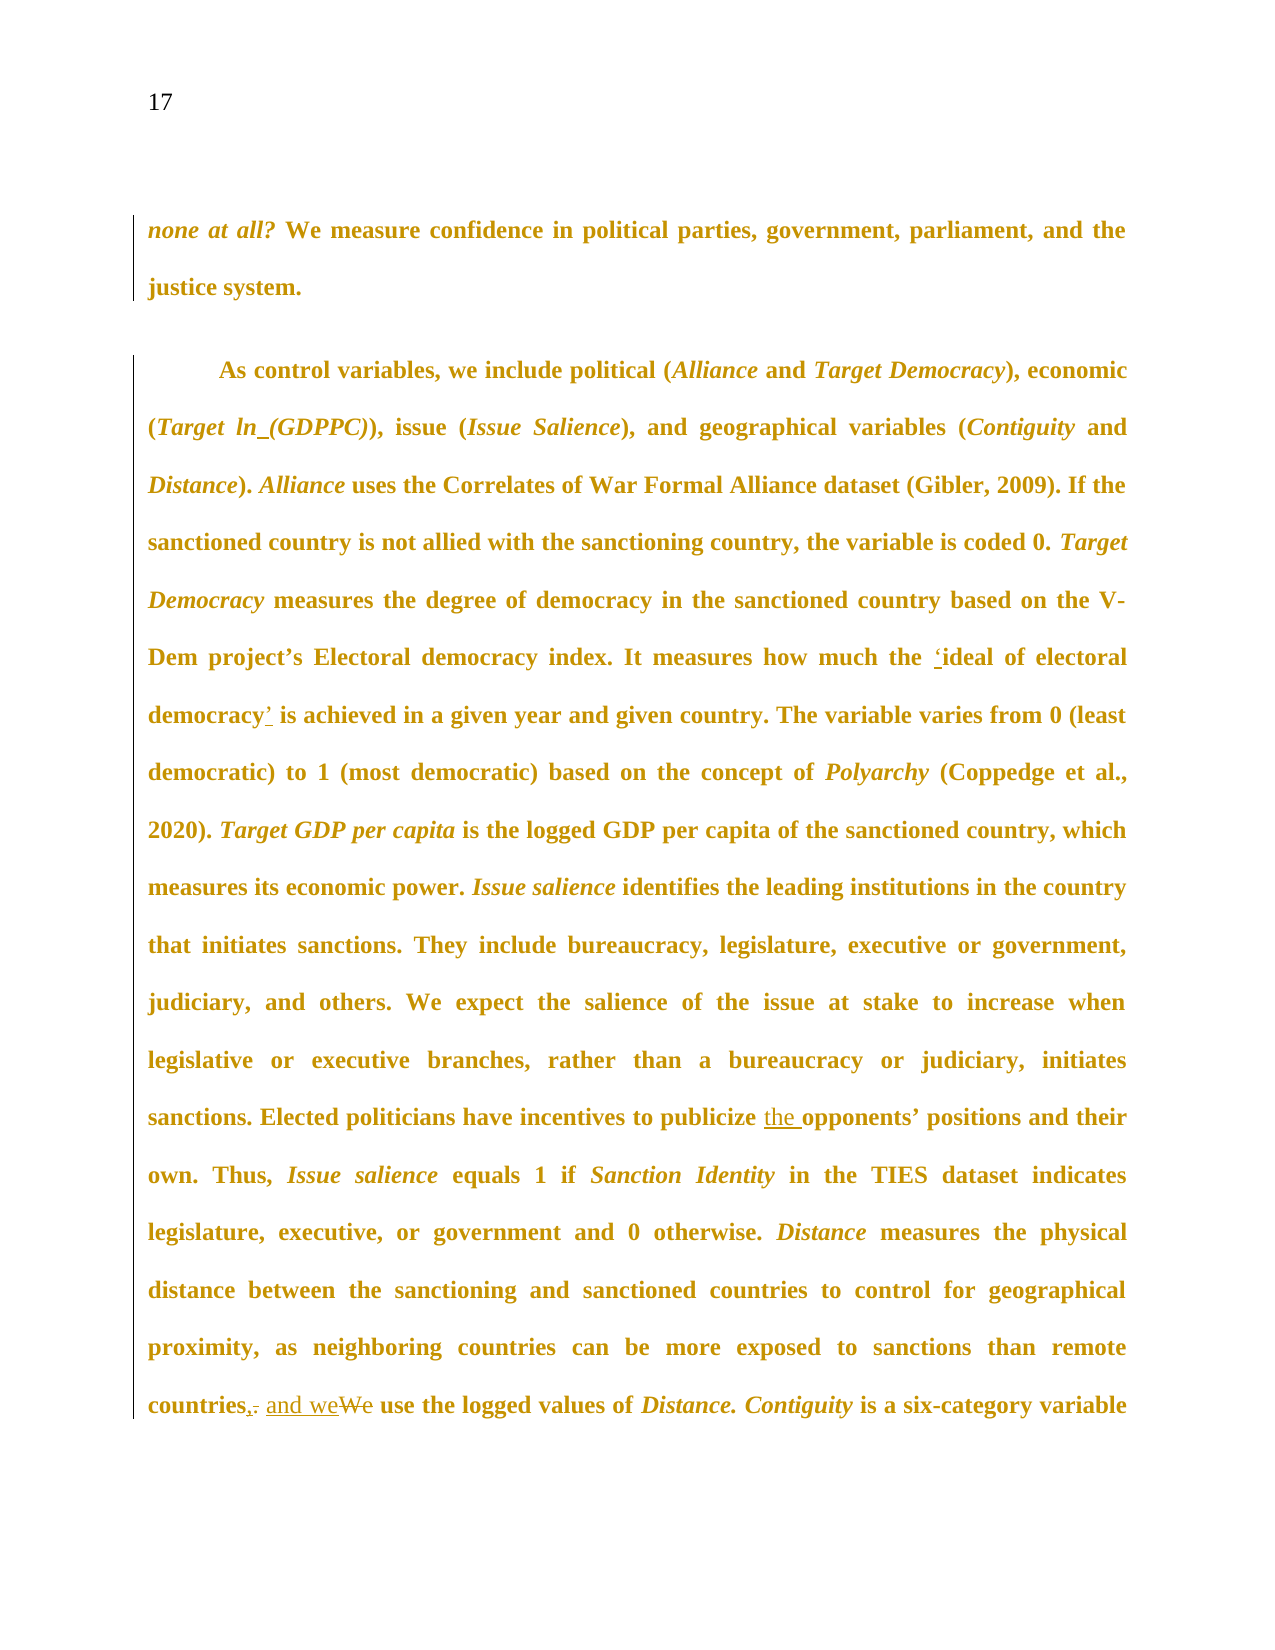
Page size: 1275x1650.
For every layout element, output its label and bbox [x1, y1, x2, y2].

text [148, 355, 1127, 1419]
text [148, 215, 1127, 301]
